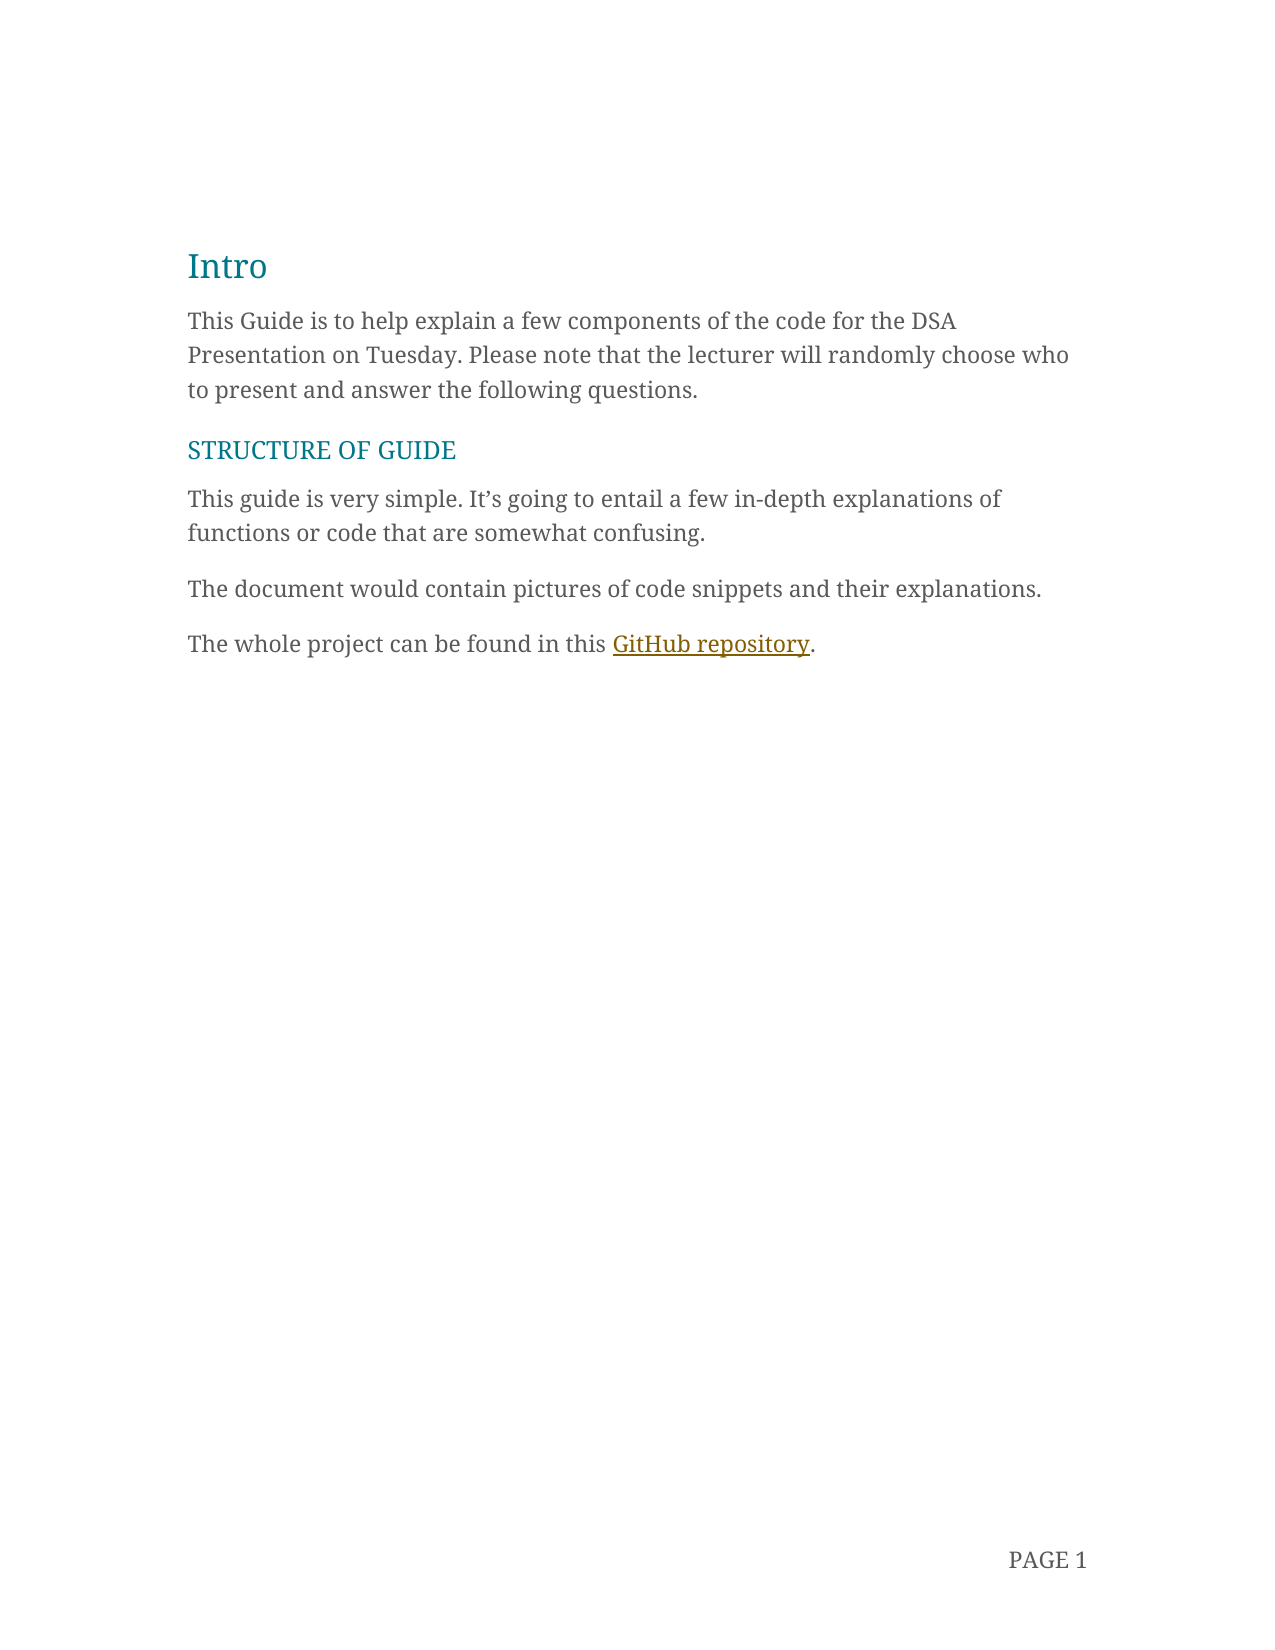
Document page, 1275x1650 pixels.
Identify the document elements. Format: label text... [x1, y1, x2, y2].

subtitle Structure of guide [187, 433, 1087, 467]
text This Guide is to help explain a few components of the code for the DSA Presentation on Tuesday. Please note that the lecturer will randomly choose who to present and answer the following questions. [187, 305, 1087, 405]
text The document would contain pictures of code snippets and their explanations. [187, 572, 1087, 604]
text This guide is very simple. It’s going to entail a few in-depth explanations of functions or code that are somewhat confusing. [187, 483, 1087, 548]
subtitle Intro [187, 242, 1087, 288]
text The whole project can be found in this GitHub repository. [187, 628, 1087, 659]
